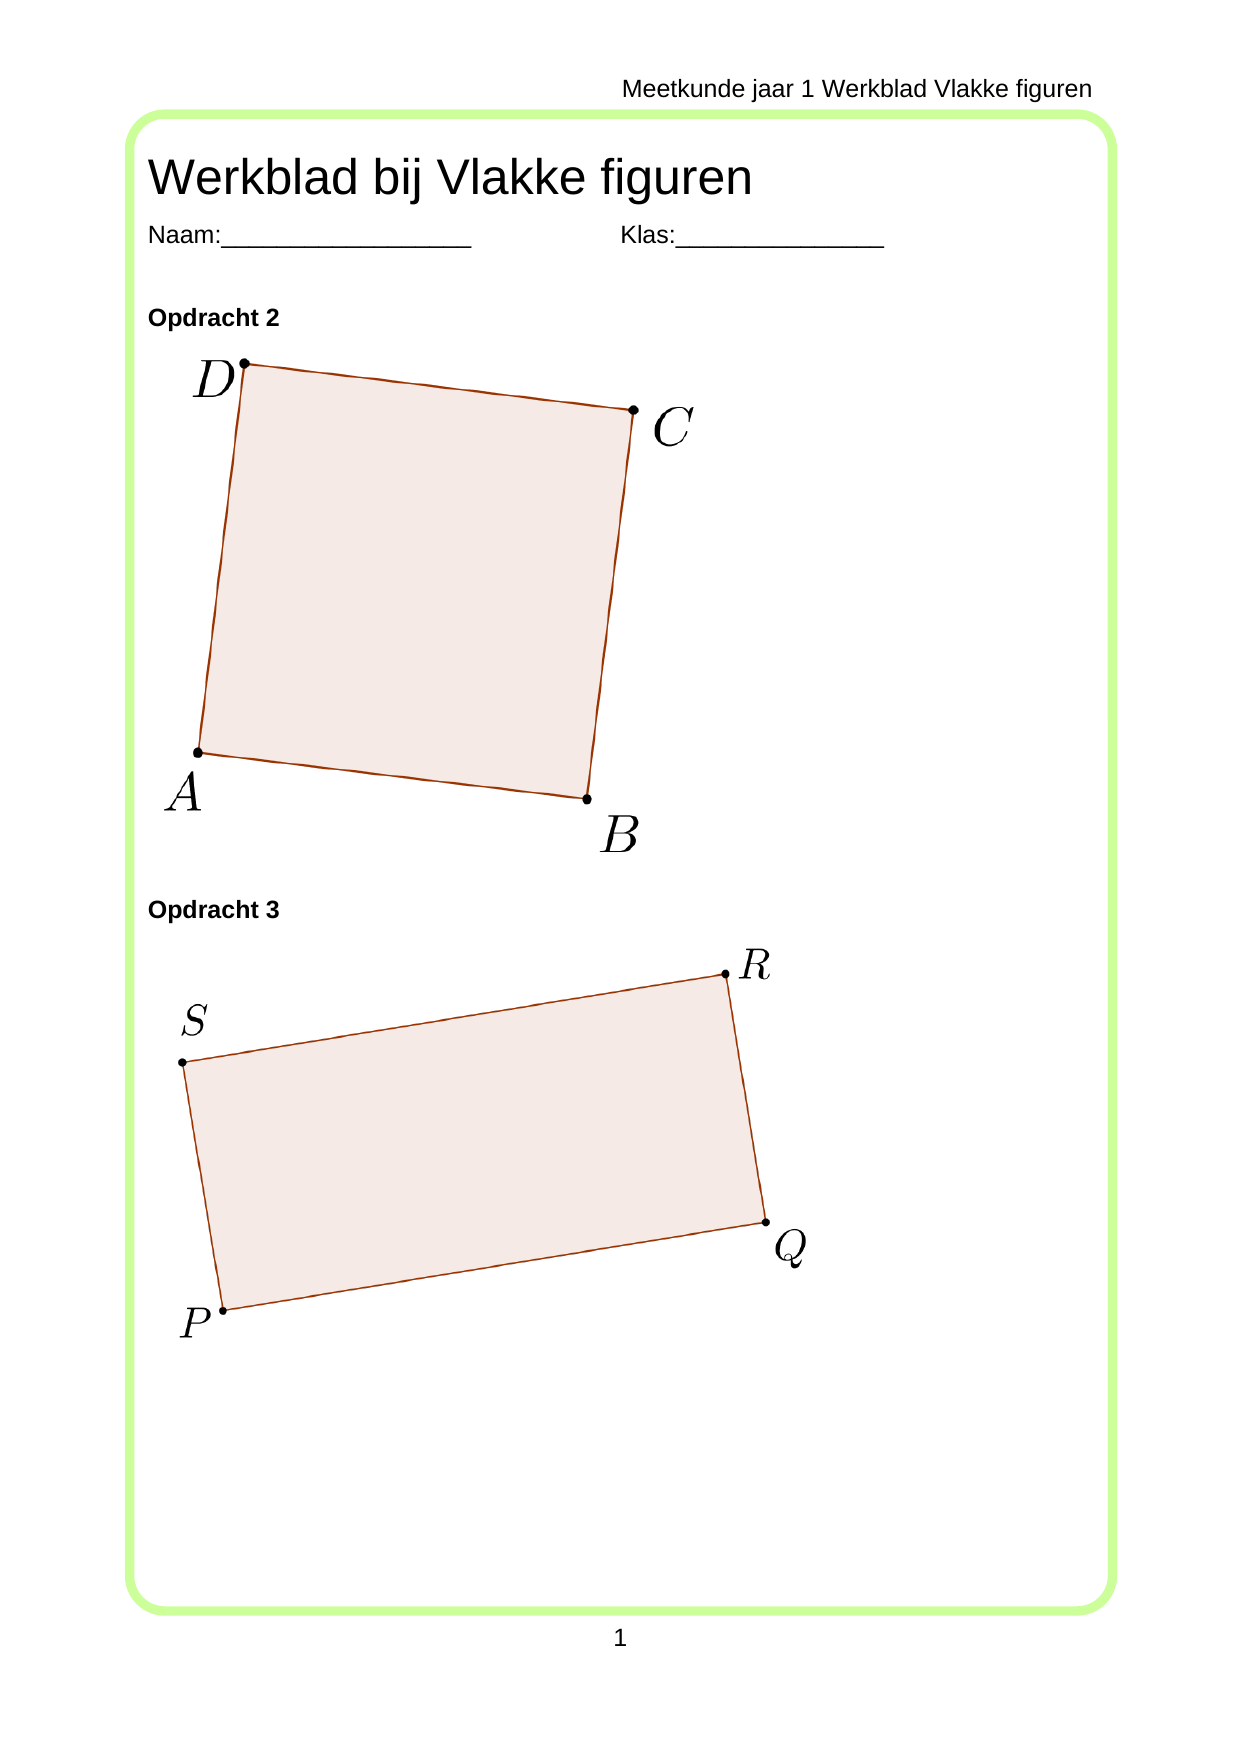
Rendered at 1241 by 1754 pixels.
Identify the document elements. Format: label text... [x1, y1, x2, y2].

picture [147, 338, 695, 857]
text Opdracht 2 [148, 298, 1093, 332]
text Naam:__________________ Klas:_______________ [148, 220, 1093, 249]
text Opdracht 3 [148, 890, 1093, 923]
text Werkblad bij Vlakke figuren [148, 148, 1093, 205]
picture [147, 929, 829, 1357]
